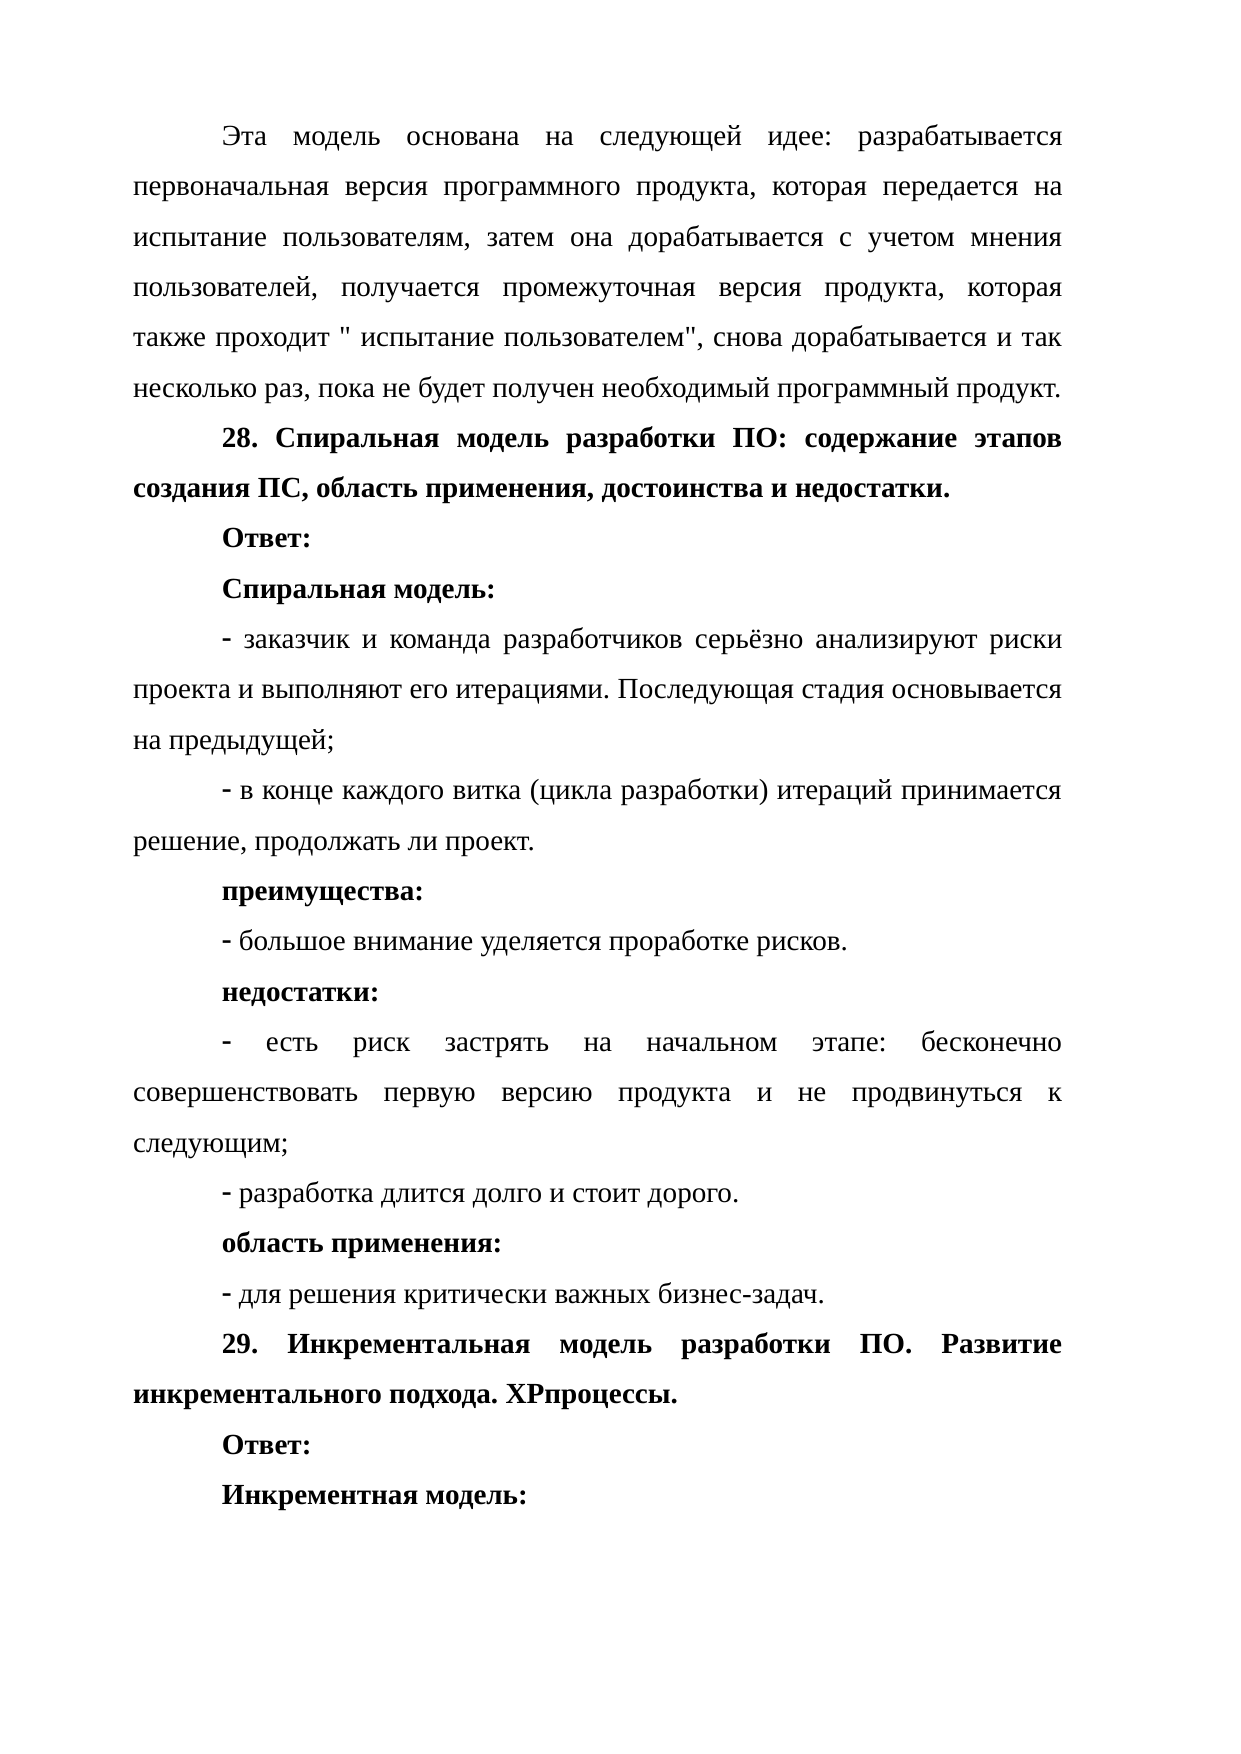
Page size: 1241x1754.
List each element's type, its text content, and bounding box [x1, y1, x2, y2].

text Спиральная модель: [133, 571, 1063, 604]
text есть риск застрять на начальном этапе: бесконечно совершенствовать первую версию продукта и не продвинуться к следующим; [133, 1024, 1063, 1158]
text 28. Спиральная модель разработки ПО: содержание этапов создания ПС, область применения, достоинства и недостатки. [133, 420, 1063, 504]
text заказчик и команда разработчиков серьёзно анализируют риски проекта и выполняют его итерациями. Последующая стадия основывается на предыдущей; [133, 621, 1063, 756]
text в конце каждого витка (цикла разработки) итераций принимается решение, продолжать ли проект. [133, 772, 1063, 856]
text разработка длится долго и стоит дорого. [133, 1175, 1063, 1209]
text Инкрементная модель: [133, 1477, 1063, 1511]
text Эта модель основана на следующей идее: разрабатывается первоначальная версия программного продукта, которая передается на испытание пользователям, затем она дорабатывается с учетом мнения пользователей, получается промежуточная версия продукта, которая также проходит " испытание пользователем", снова дорабатывается и так несколько раз, пока не будет получен необходимый программный продукт. [133, 118, 1063, 403]
text преимущества: [133, 873, 1063, 907]
text 29. Инкрементальная модель разработки ПО. Развитие инкрементального подхода. XPпроцессы. [133, 1326, 1063, 1410]
text Ответ: [133, 1427, 1063, 1460]
text большое внимание уделяется проработке рисков. [133, 923, 1063, 957]
text недостатки: [133, 974, 1063, 1007]
text для решения критически важных бизнес-задач. [133, 1276, 1063, 1309]
text Ответ: [133, 521, 1063, 554]
text область применения: [133, 1226, 1063, 1259]
